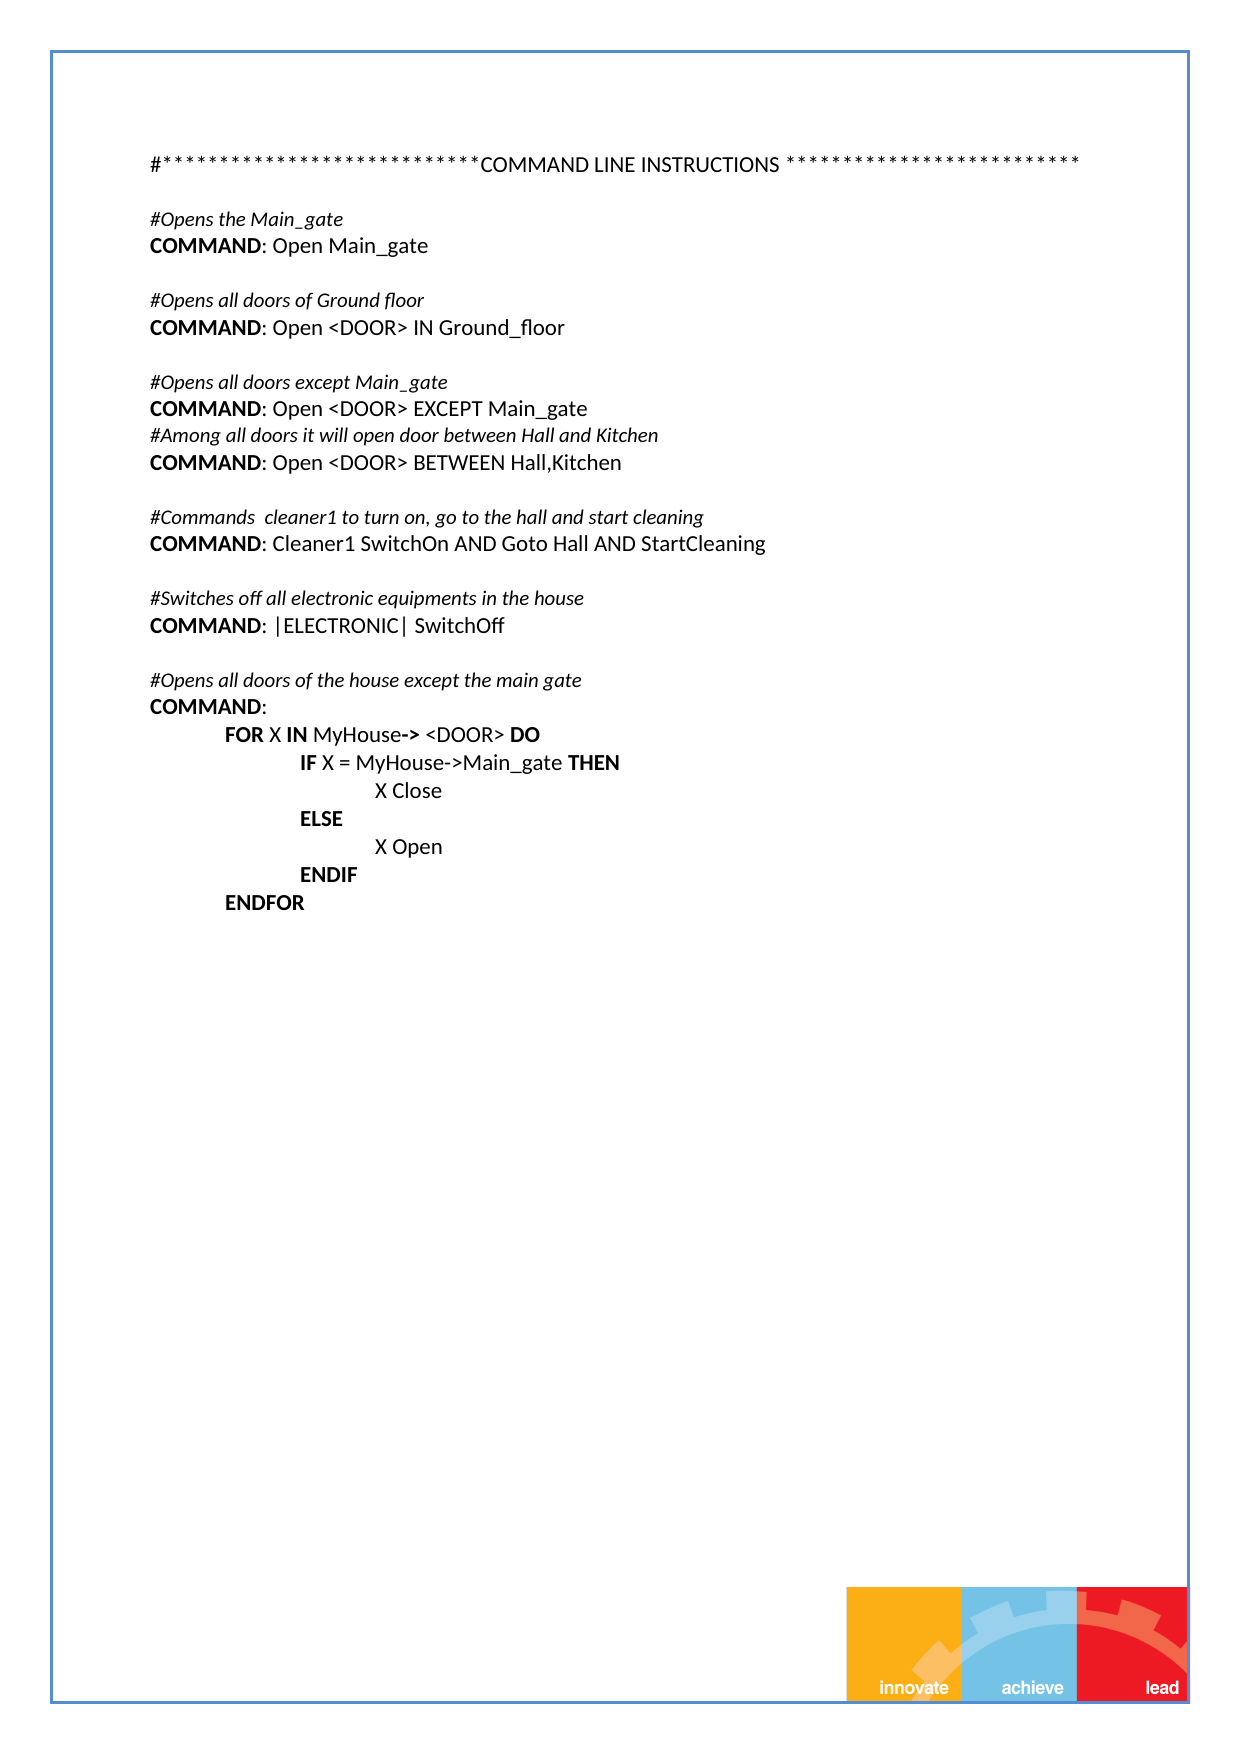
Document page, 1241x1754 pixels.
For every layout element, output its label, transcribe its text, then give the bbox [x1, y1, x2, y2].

text #Opens all doors except Main_gate [150, 369, 1090, 394]
text ENDFOR [150, 888, 1090, 916]
text FOR X IN MyHouse-> <DOOR> DO [150, 720, 1090, 748]
text #Commands cleaner1 to turn on, go to the hall and start cleaning [150, 504, 1090, 529]
text COMMAND: Open <DOOR> IN Ground_floor [150, 313, 1090, 341]
text COMMAND: |ELECTRONIC| SwitchOff [150, 611, 1090, 639]
picture [846, 1587, 1187, 1701]
text COMMAND: Open <DOOR> EXCEPT Main_gate [150, 394, 1090, 422]
text #Among all doors it will open door between Hall and Kitchen [150, 422, 1090, 448]
text #Opens all doors of Ground floor [150, 287, 1090, 313]
text X Close [150, 776, 1090, 804]
text X Open [150, 832, 1090, 860]
text #****************************COMMAND LINE INSTRUCTIONS ************************** [150, 150, 1090, 178]
text IF X = MyHouse->Main_gate THEN [150, 748, 1090, 776]
text COMMAND: Cleaner1 SwitchOn AND Goto Hall AND StartCleaning [150, 529, 1090, 557]
text COMMAND: [150, 692, 1090, 720]
text ELSE [150, 804, 1090, 832]
text #Switches off all electronic equipments in the house [150, 585, 1090, 611]
text #Opens the Main_gate [150, 206, 1090, 231]
text ENDIF [150, 860, 1090, 888]
text #Opens all doors of the house except the main gate [150, 667, 1090, 692]
text COMMAND: Open <DOOR> BETWEEN Hall,Kitchen [150, 448, 1090, 476]
text COMMAND: Open Main_gate [150, 231, 1090, 259]
